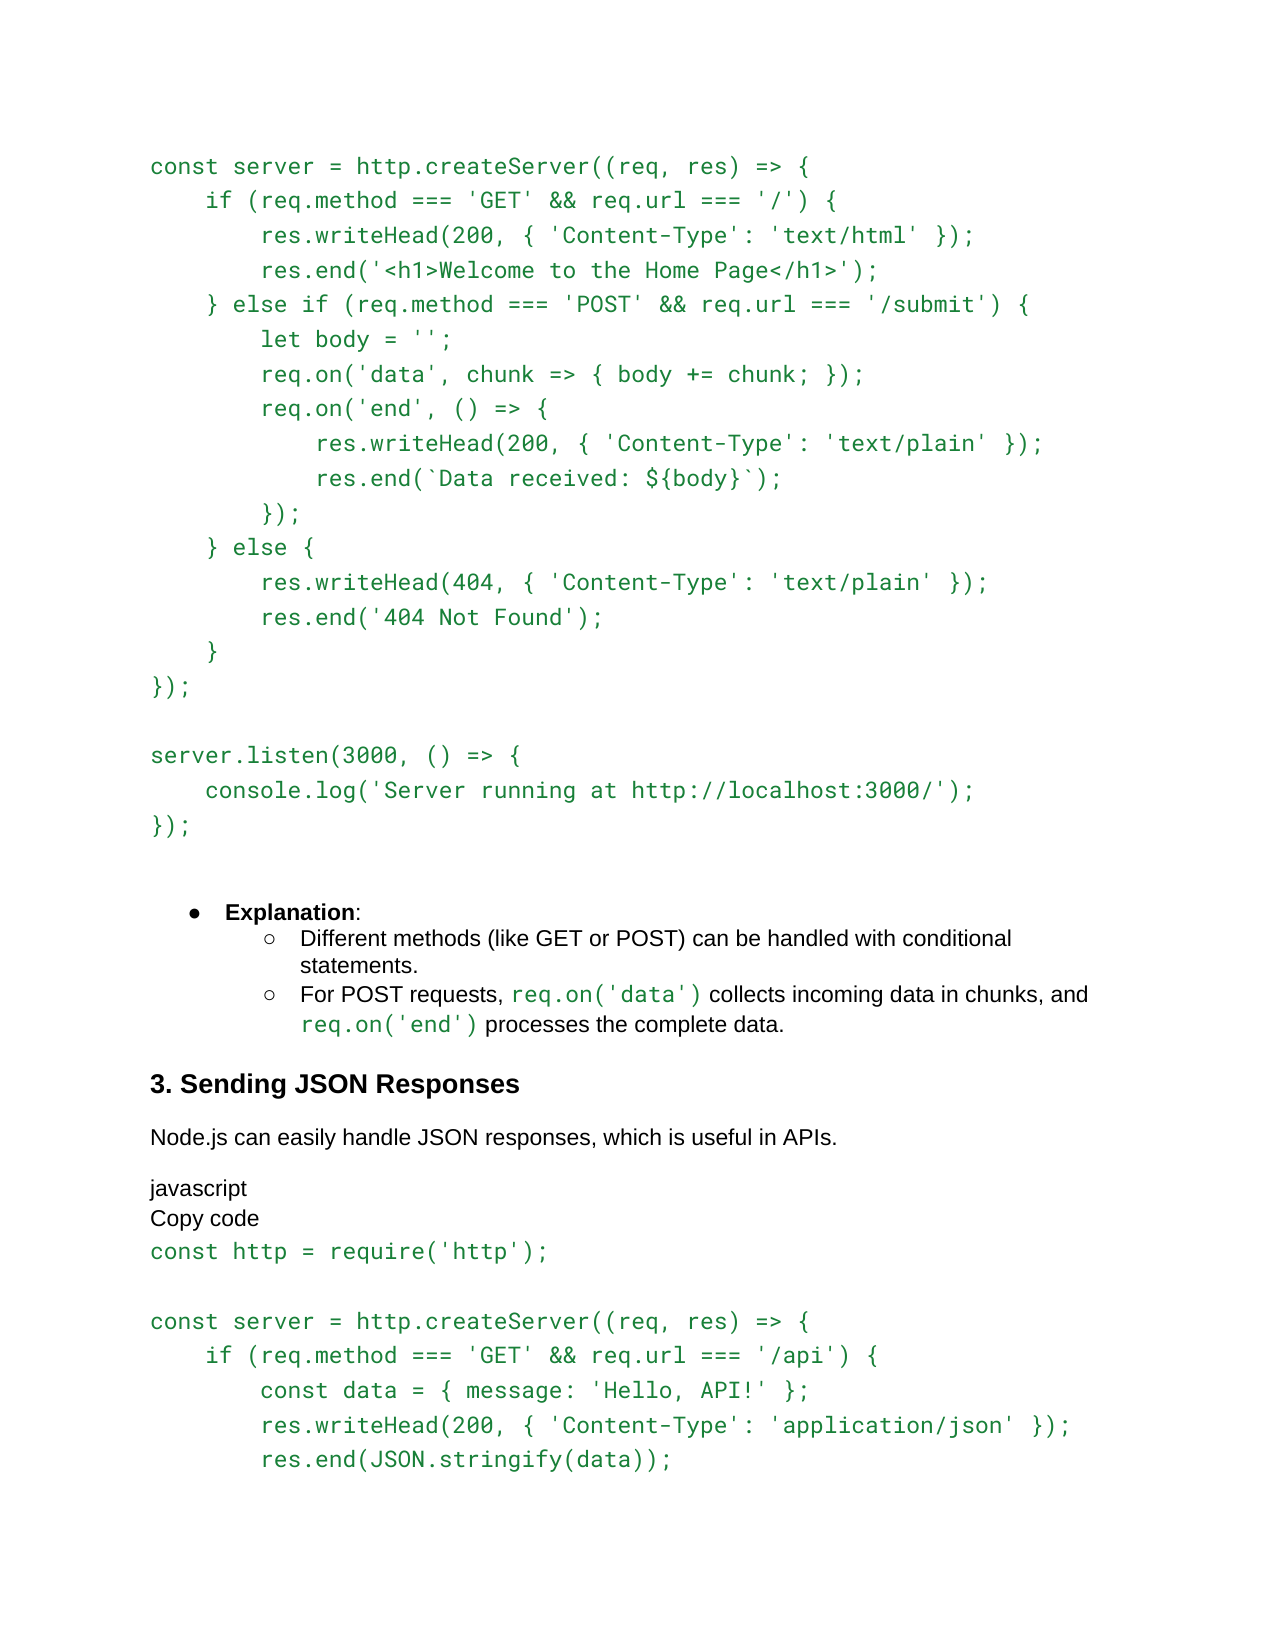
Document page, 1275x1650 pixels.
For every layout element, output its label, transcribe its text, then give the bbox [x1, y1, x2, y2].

text if (req.method === 'GET' && req.url === '/api') { [150, 1340, 1125, 1370]
text } [150, 636, 1125, 666]
text Copy code [150, 1205, 1125, 1232]
subtitle 3. Sending JSON Responses [150, 1068, 1125, 1099]
text } else { [150, 532, 1125, 562]
text const server = http.createServer((req, res) => { [150, 1305, 1125, 1335]
text const server = http.createServer((req, res) => { [150, 150, 1125, 180]
text res.end('<h1>Welcome to the Home Page</h1>'); [150, 254, 1125, 284]
list Explanation: [187, 899, 1125, 925]
text res.writeHead(404, { 'Content-Type': 'text/plain' }); [150, 566, 1125, 596]
text const data = { message: 'Hello, API!' }; [150, 1374, 1125, 1404]
text let body = ''; [150, 323, 1125, 354]
list Different methods (like GET or POST) can be handled with conditional statements. [262, 925, 1125, 978]
list For POST requests, req.on('data') collects incoming data in chunks, and req.on('end') processes the complete data. [262, 978, 1125, 1038]
text req.on('end', () => { [150, 393, 1125, 423]
text } else if (req.method === 'POST' && req.url === '/submit') { [150, 289, 1125, 319]
text res.end('404 Not Found'); [150, 601, 1125, 631]
text res.end(JSON.stringify(data)); [150, 1444, 1125, 1474]
text }); [150, 809, 1125, 839]
text res.end(`Data received: ${body}`); [150, 462, 1125, 492]
text console.log('Server running at http://localhost:3000/'); [150, 774, 1125, 804]
text Node.js can easily handle JSON responses, which is useful in APIs. [150, 1124, 1125, 1150]
text }); [150, 670, 1125, 701]
text if (req.method === 'GET' && req.url === '/') { [150, 185, 1125, 215]
text server.listen(3000, () => { [150, 740, 1125, 770]
text const http = require('http'); [150, 1236, 1125, 1266]
text res.writeHead(200, { 'Content-Type': 'application/json' }); [150, 1409, 1125, 1439]
text }); [150, 497, 1125, 527]
text req.on('data', chunk => { body += chunk; }); [150, 358, 1125, 388]
text javascript [150, 1175, 1125, 1202]
text res.writeHead(200, { 'Content-Type': 'text/plain' }); [150, 427, 1125, 458]
text res.writeHead(200, { 'Content-Type': 'text/html' }); [150, 219, 1125, 249]
